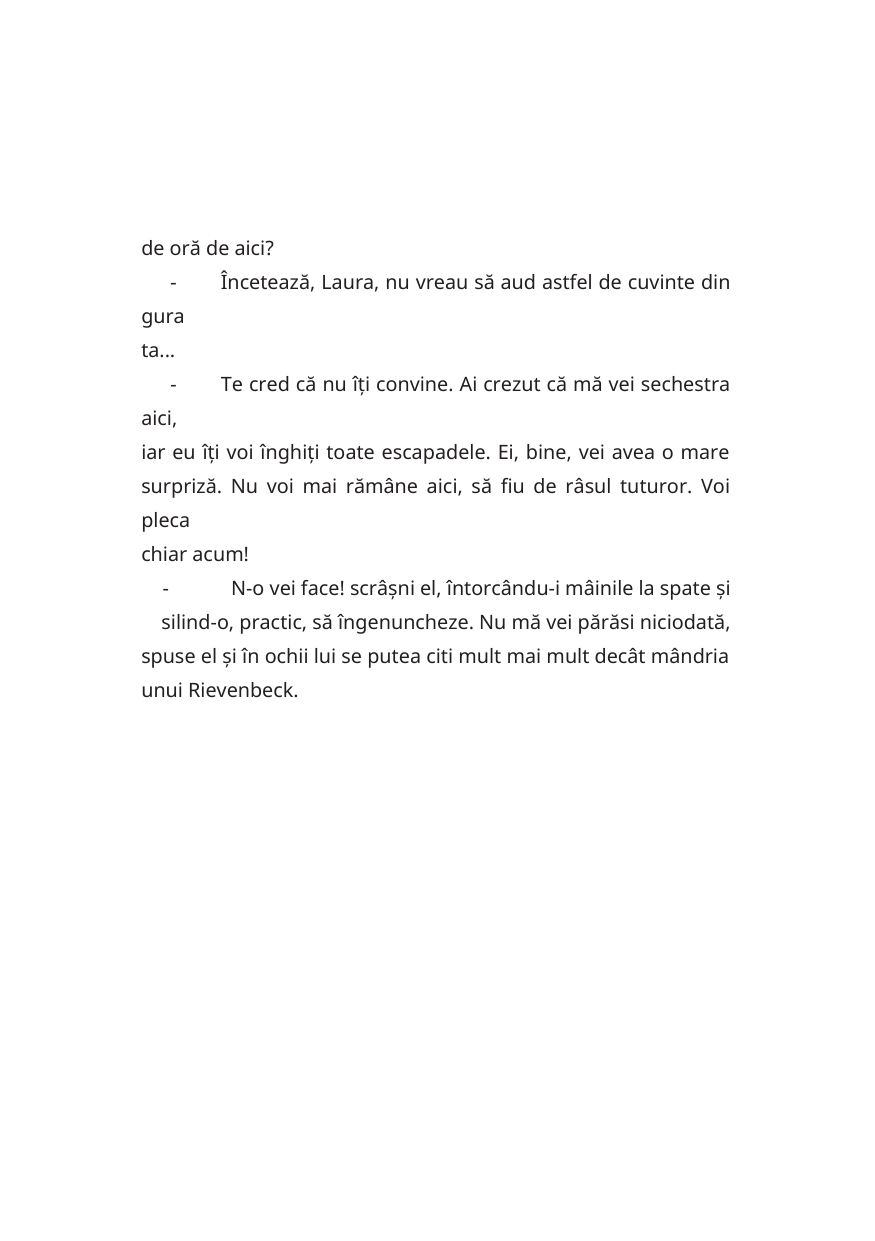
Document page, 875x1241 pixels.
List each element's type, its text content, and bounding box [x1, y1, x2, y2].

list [141, 228, 731, 262]
list Te cred că nu îţi convine. Ai crezut că mă vei sechestra aici, iar eu îţi voi înghiţi toate escapadele. Ei, bine, vei avea o mare surpriză. Nu voi mai rămâne aici, să fiu de râsul tuturor. Voi pleca chiar acum! [141, 364, 731, 568]
list N-o vei face! scrâşni el, întorcându-i mâinile la spate şi silind-o, practic, să îngenuncheze. Nu mă vei părăsi niciodată, [151, 568, 731, 636]
text spuse el şi în ochii lui se putea citi mult mai mult decât mândria unui Rievenbeck. [141, 636, 731, 704]
list Încetează, Laura, nu vreau să aud astfel de cuvinte din gura ta... [141, 262, 731, 364]
